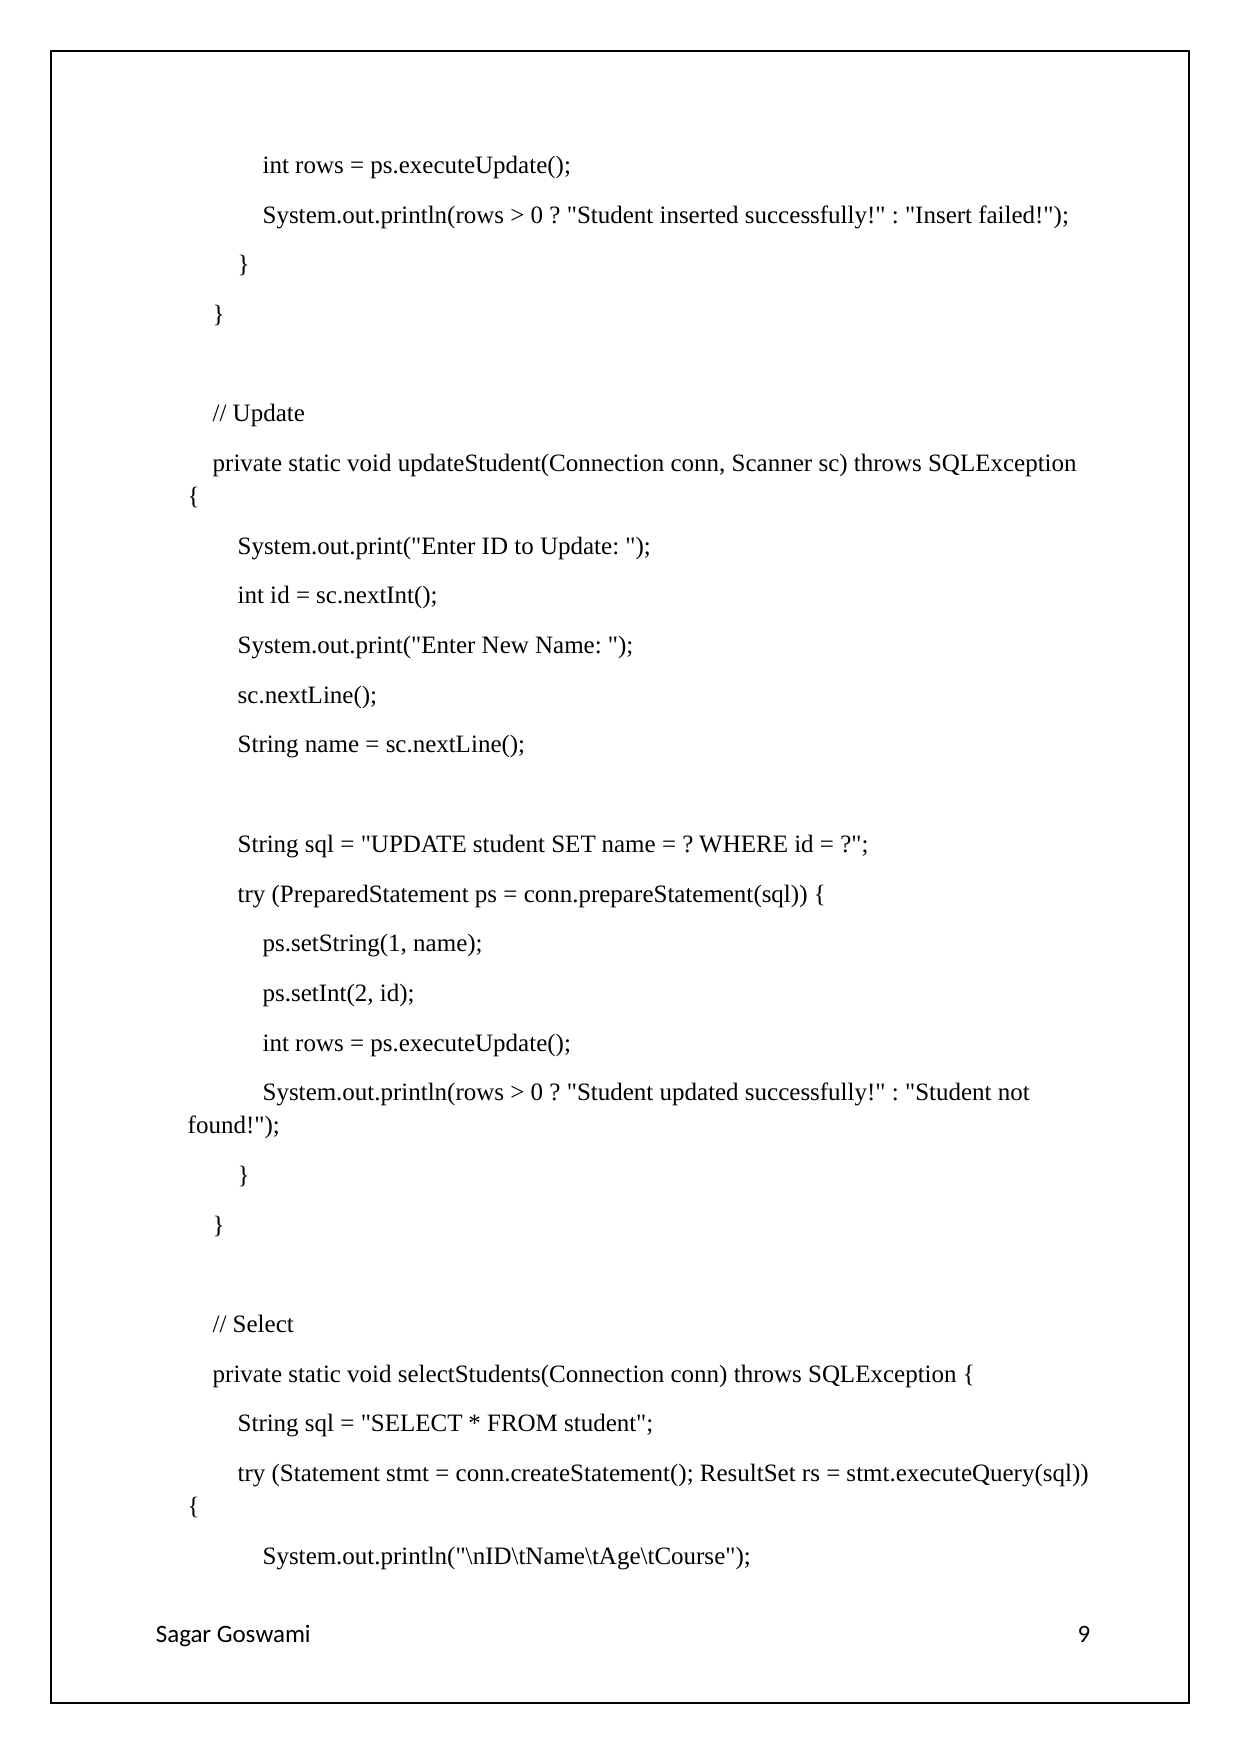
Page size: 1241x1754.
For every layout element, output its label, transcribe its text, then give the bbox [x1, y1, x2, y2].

text int id = sc.nextInt(); [187, 581, 1090, 609]
text System.out.print("Enter ID to Update: "); [187, 531, 1090, 559]
text } [187, 1210, 1090, 1238]
text try (Statement stmt = conn.createStatement(); ResultSet rs = stmt.executeQuery(sql)) { [187, 1458, 1090, 1520]
text // Select [187, 1309, 1090, 1338]
text String sql = "UPDATE student SET name = ? WHERE id = ?"; [187, 829, 1090, 858]
text System.out.println("\nID\tName\tAge\tCourse"); [187, 1541, 1090, 1570]
text private static void selectStudents(Connection conn) throws SQLException { [187, 1359, 1090, 1388]
text int rows = ps.executeUpdate(); [187, 1028, 1090, 1056]
text private static void updateStudent(Connection conn, Scanner sc) throws SQLException { [187, 448, 1090, 510]
text String sql = "SELECT * FROM student"; [187, 1408, 1090, 1437]
text try (PreparedStatement ps = conn.prepareStatement(sql)) { [187, 879, 1090, 907]
text int rows = ps.executeUpdate(); [187, 150, 1090, 179]
text sc.nextLine(); [187, 680, 1090, 709]
text String name = sc.nextLine(); [187, 729, 1090, 758]
text ps.setInt(2, id); [187, 978, 1090, 1007]
text ps.setString(1, name); [187, 928, 1090, 957]
text System.out.println(rows > 0 ? "Student updated successfully!" : "Student not found!"); [187, 1077, 1090, 1139]
text System.out.print("Enter New Name: "); [187, 630, 1090, 659]
text System.out.println(rows > 0 ? "Student inserted successfully!" : "Insert failed!"); [187, 200, 1090, 228]
text // Update [187, 398, 1090, 427]
text } [187, 249, 1090, 278]
text } [187, 1160, 1090, 1189]
text } [187, 299, 1090, 328]
